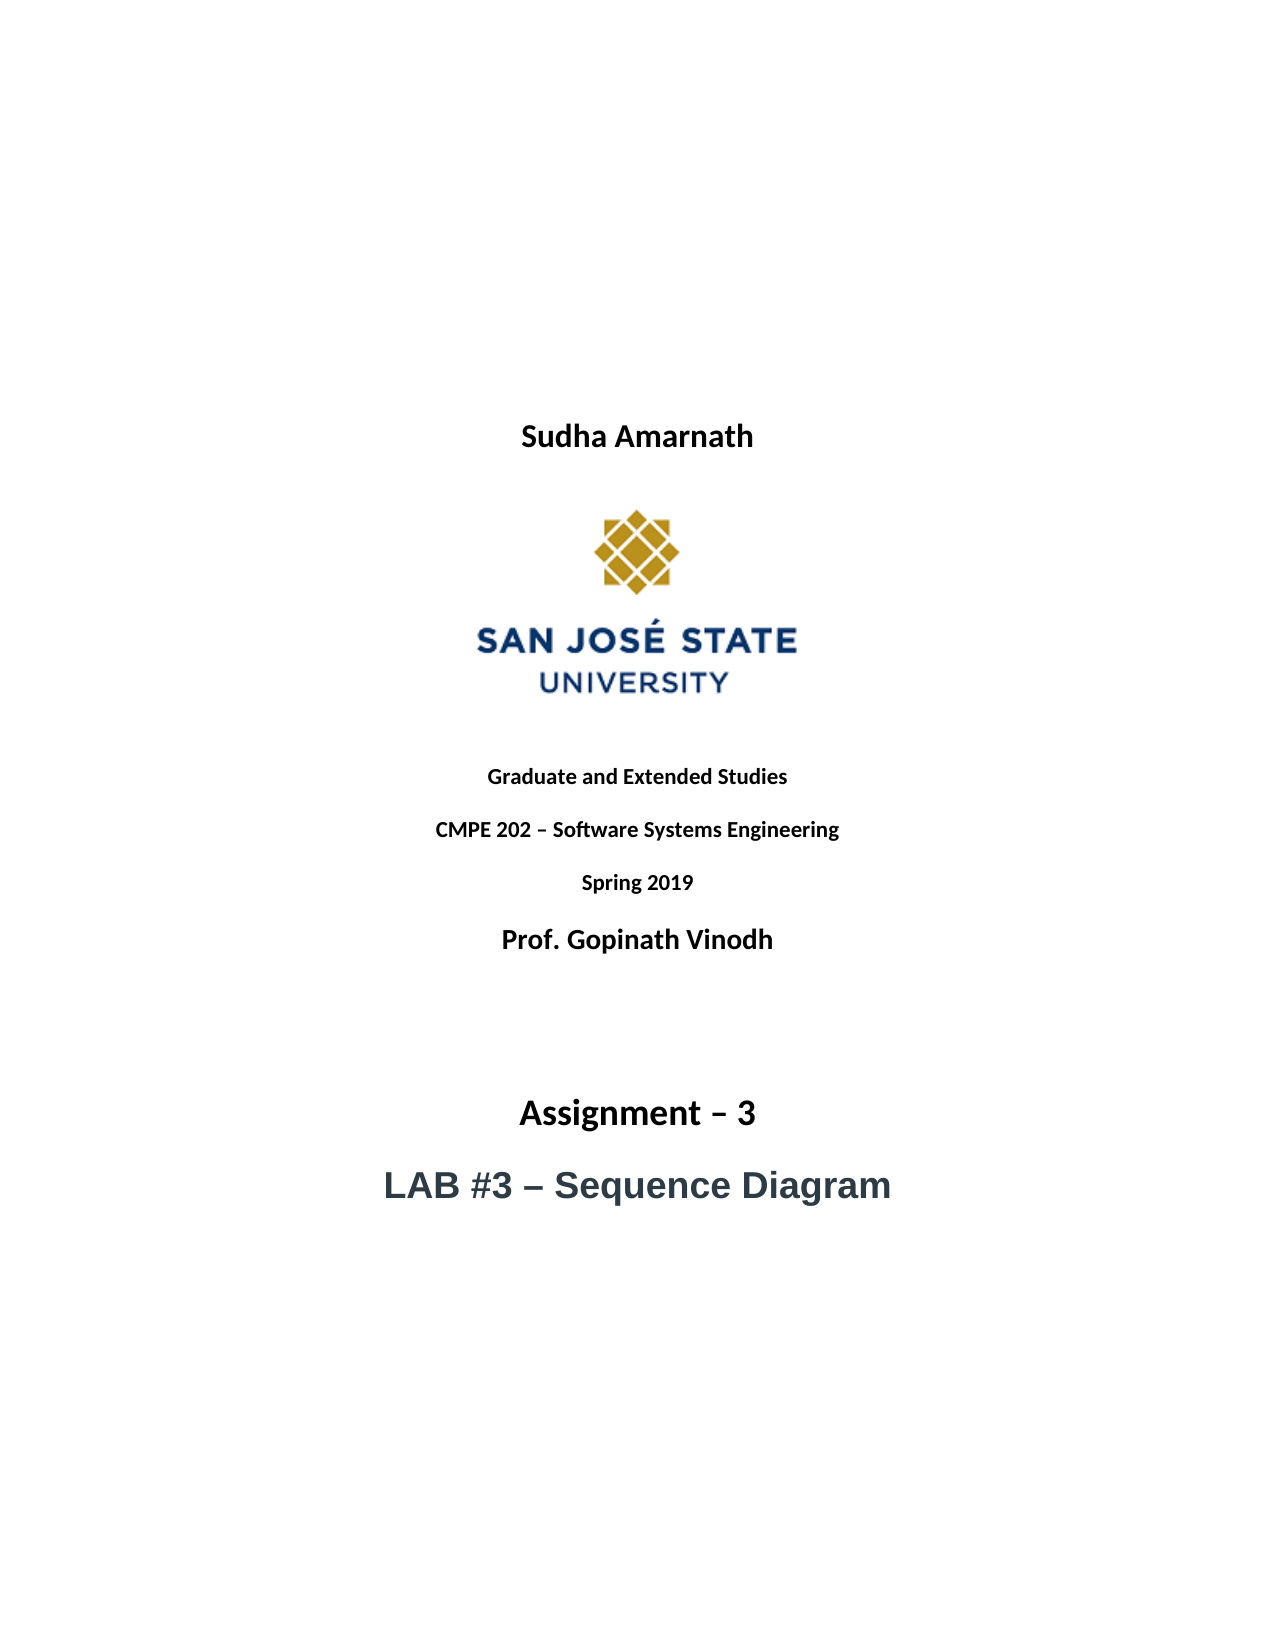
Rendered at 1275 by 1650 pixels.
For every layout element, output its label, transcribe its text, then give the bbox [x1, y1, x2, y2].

text Sudha Amarnath [150, 415, 1125, 456]
text LAB #3 – Sequence Diagram [150, 1163, 1125, 1206]
text Graduate and Extended Studies [150, 762, 1125, 790]
text Prof. Gopinath Vinodh [150, 921, 1125, 957]
text Spring 2019 [150, 868, 1125, 896]
text Assignment – 3 [150, 1089, 1125, 1135]
text CMPE 202 – Software Systems Engineering [150, 815, 1125, 843]
picture [403, 482, 872, 738]
